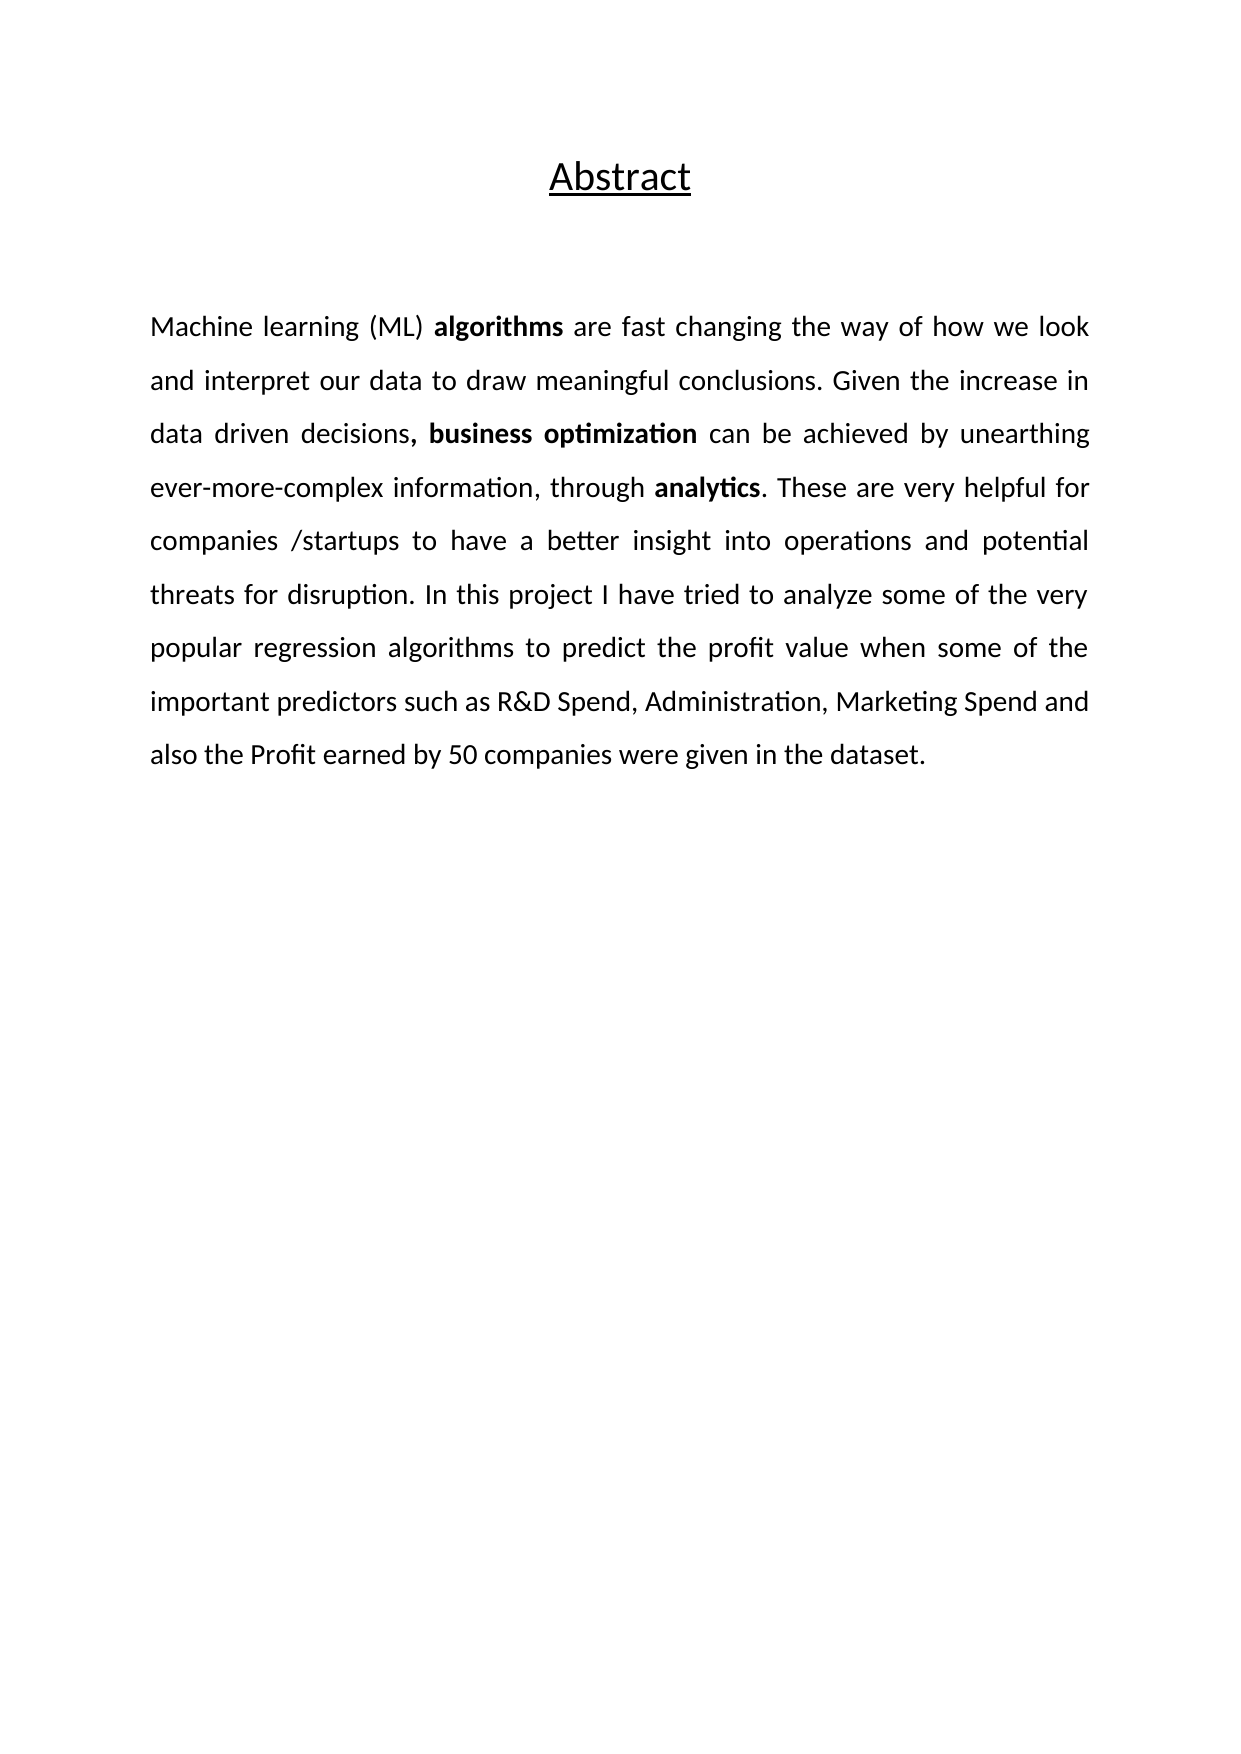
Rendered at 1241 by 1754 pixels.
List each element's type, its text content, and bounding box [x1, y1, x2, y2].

text Machine learning (ML) algorithms are fast changing the way of how we look and interpret our data to draw meaningful conclusions. Given the increase in data driven decisions, business optimization can be achieved by unearthing ever-more-complex information, through analytics. These are very helpful for companies /startups to have a better insight into operations and potential threats for disruption. In this project I have tried to analyze some of the very popular regression algorithms to predict the profit value when some of the important predictors such as R&D Spend, Administration, Marketing Spend and also the Profit earned by 50 companies were given in the dataset. [150, 308, 1090, 772]
text Abstract [150, 150, 1090, 201]
